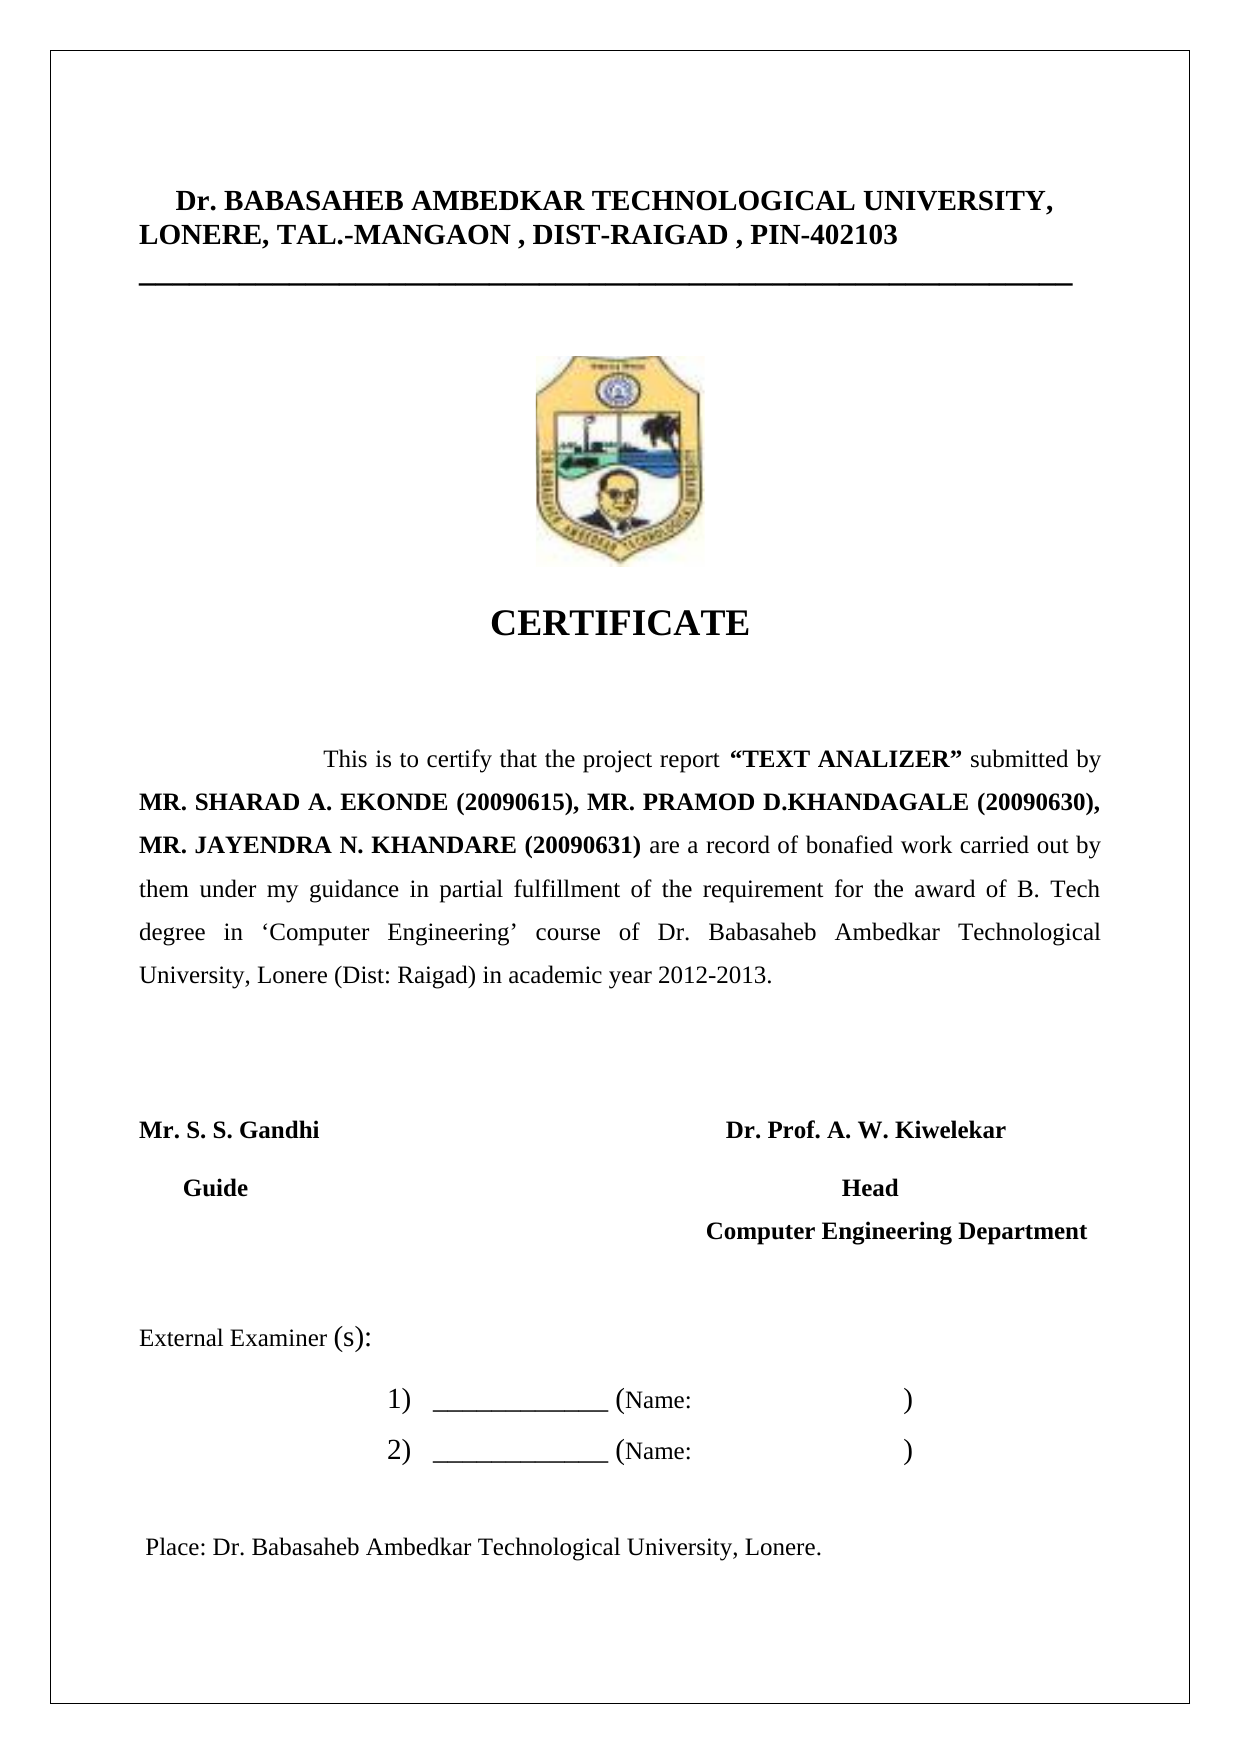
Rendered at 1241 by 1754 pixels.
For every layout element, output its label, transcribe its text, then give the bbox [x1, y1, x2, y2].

picture [535, 356, 705, 567]
text External Examiner (s): [139, 1319, 1101, 1353]
text Guide Head [139, 1173, 1101, 1202]
text Dr. BABASAHEB AMBEDKAR TECHNOLOGICAL UNIVERSITY, [139, 183, 1101, 217]
text ________________________________________________________ [139, 251, 1101, 289]
text This is to certify that the project report “TEXT ANALIZER” submitted by MR. SHARAD A. EKONDE (20090615), MR. PRAMOD D.KHANDAGALE (20090630), MR. JAYENDRA N. KHANDARE (20090631) are a record of bonafied work carried out by them under my guidance in partial fulfillment of the requirement for the award of B. Tech degree in ‘Computer Engineering’ course of Dr. Babasaheb Ambedkar Technological University, Lonere (Dist: Raigad) in academic year 2012-2013. [139, 744, 1101, 989]
text Place: Dr. Babasaheb Ambedkar Technological University, Lonere. [139, 1532, 1101, 1561]
text LONERE, TAL.-MANGAON , DIST-RAIGAD , PIN-402103 [139, 217, 1101, 251]
text 2) ____________ (Name: ) [139, 1432, 1101, 1465]
text Mr. S. S. Gandhi Dr. Prof. A. W. Kiwelekar [139, 1116, 1101, 1144]
text 1) ____________ (Name: ) [139, 1382, 1101, 1415]
text CERTIFICATE [139, 601, 1101, 644]
text Computer Engineering Department [139, 1216, 1101, 1245]
